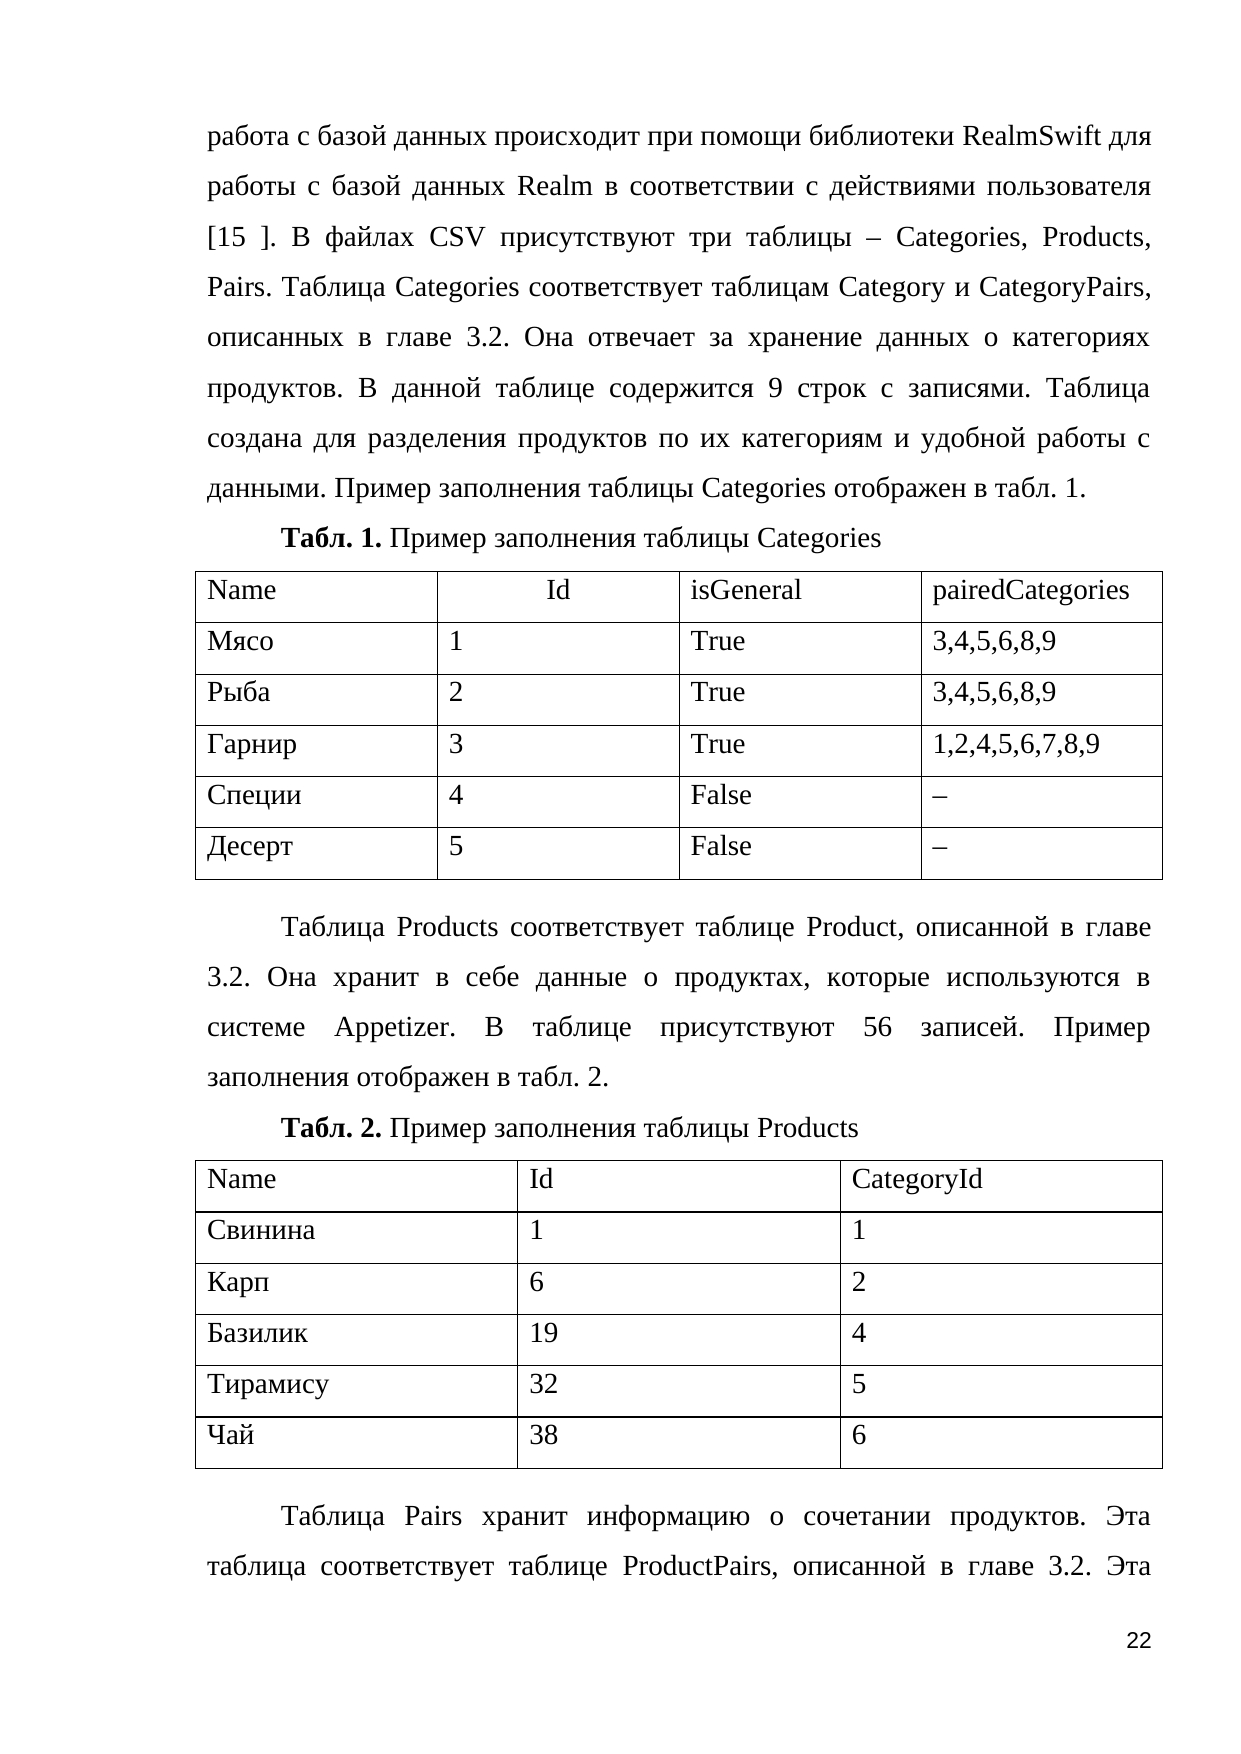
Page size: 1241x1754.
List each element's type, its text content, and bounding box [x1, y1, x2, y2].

table_cell 5 [438, 828, 679, 878]
table_cell 4 [438, 777, 679, 827]
table_header Id [438, 572, 679, 622]
table_cell Специи [196, 777, 437, 827]
table_cell True [680, 623, 921, 673]
table_cell 6 [841, 1418, 1162, 1468]
table_cell Чай [196, 1418, 517, 1468]
table_cell Гарнир [196, 726, 437, 776]
table_cell 1 [518, 1213, 840, 1263]
table_cell 32 [518, 1366, 840, 1416]
table_header CategoryId [841, 1161, 1162, 1211]
table_cell 2 [841, 1264, 1162, 1314]
table_header pairedCategories [922, 572, 1162, 622]
table_cell 5 [841, 1366, 1162, 1416]
text Табл. 1. Пример заполнения таблицы Categories [207, 521, 1152, 554]
table_cell 3 [438, 726, 679, 776]
table_cell False [680, 777, 921, 827]
table_cell 19 [518, 1315, 840, 1365]
table_cell False [680, 828, 921, 878]
table_cell Тирамису [196, 1366, 517, 1416]
table_cell 1 [438, 623, 679, 673]
table_cell Десерт [196, 828, 437, 878]
table_cell Свинина [196, 1213, 517, 1263]
table_cell True [680, 675, 921, 725]
table_header Name [196, 572, 437, 622]
table_header Id [518, 1161, 840, 1211]
text Табл. 2. Пример заполнения таблицы Products [207, 1110, 1152, 1143]
table_cell 38 [518, 1418, 840, 1468]
table_cell True [680, 726, 921, 776]
table_cell 6 [518, 1264, 840, 1314]
table_header Name [196, 1161, 517, 1211]
text Таблица Products соответствует таблице Product, описанной в главе 3.2. Она хранит в себе данные о продуктах, которые используются в системе Appetizer. В таблице присутствуют 56 записей. Пример заполнения отображен в табл. 2. [207, 909, 1152, 1093]
table_cell Базилик [196, 1315, 517, 1365]
table_cell 4 [841, 1315, 1162, 1365]
table_cell 3,4,5,6,8,9 [922, 675, 1162, 725]
table_cell Рыба [196, 675, 437, 725]
table_cell Карп [196, 1264, 517, 1314]
table_cell – [922, 777, 1162, 827]
table_cell 1,2,4,5,6,7,8,9 [922, 726, 1162, 776]
table_cell – [922, 828, 1162, 878]
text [207, 118, 1152, 504]
table_cell 1 [841, 1213, 1162, 1263]
table_cell 2 [438, 675, 679, 725]
table_header isGeneral [680, 572, 921, 622]
table_cell Мясо [196, 623, 437, 673]
table_cell 3,4,5,6,8,9 [922, 623, 1162, 673]
